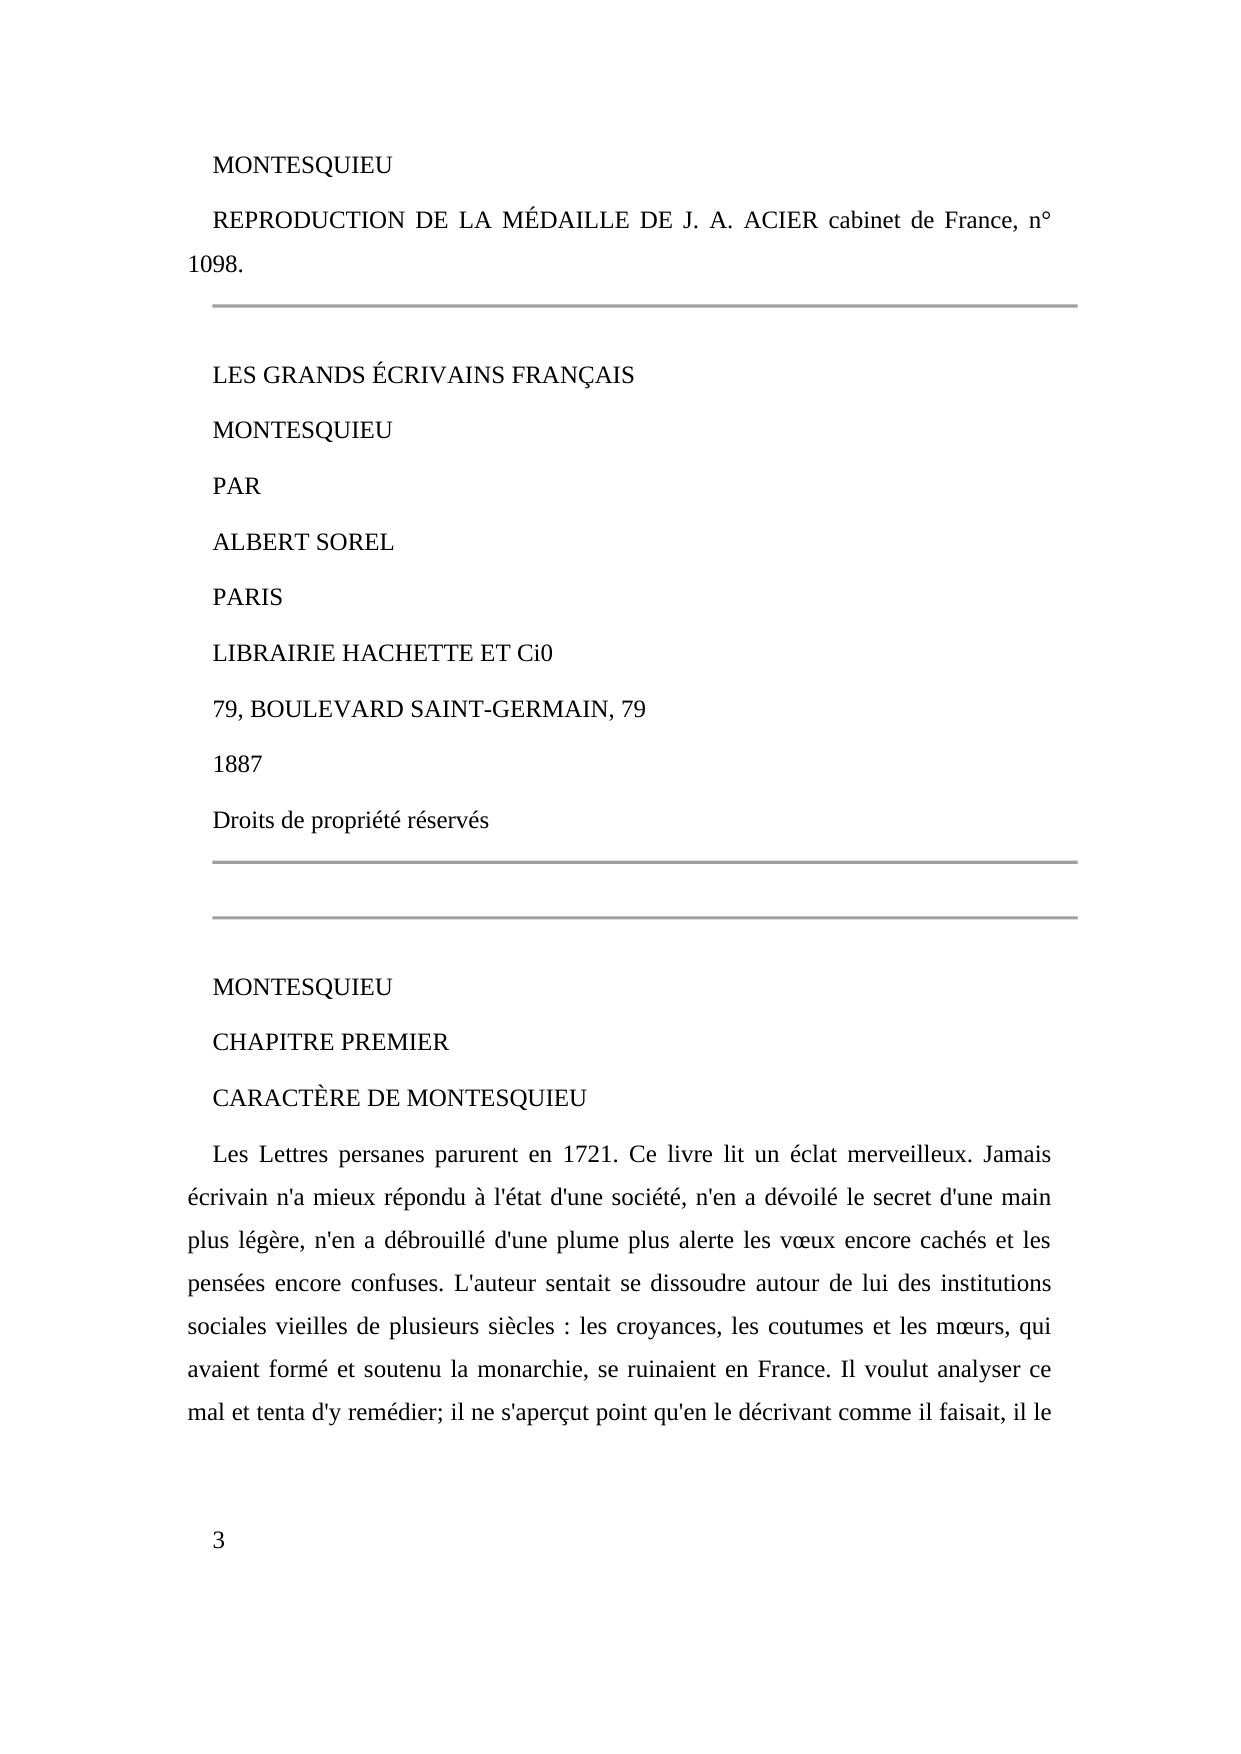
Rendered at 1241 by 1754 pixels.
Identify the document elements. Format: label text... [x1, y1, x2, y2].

text 79, BOULEVARD SAINT-GERMAIN, 79 [187, 694, 1053, 722]
text MONTESQUIEU [187, 416, 1053, 444]
text PAR [187, 471, 1053, 500]
text Droits de propriété réservés [187, 805, 1053, 834]
text PARIS [187, 582, 1053, 611]
text ALBERT SOREL [187, 527, 1053, 556]
text LIBRAIRIE HACHETTE ET Ci0 [187, 638, 1053, 667]
text REPRODUCTION DE LA MÉDAILLE DE J. A. ACIER cabinet de France, n° 1098. [187, 206, 1053, 277]
text CARACTÈRE DE MONTESQUIEU [187, 1083, 1053, 1112]
text MONTESQUIEU [187, 150, 1053, 179]
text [187, 1139, 1053, 1426]
text MONTESQUIEU [187, 972, 1053, 1001]
text CHAPITRE PREMIER [187, 1027, 1053, 1056]
text 1887 [187, 749, 1053, 778]
text LES GRANDS ÉCRIVAINS FRANÇAIS [187, 360, 1053, 389]
